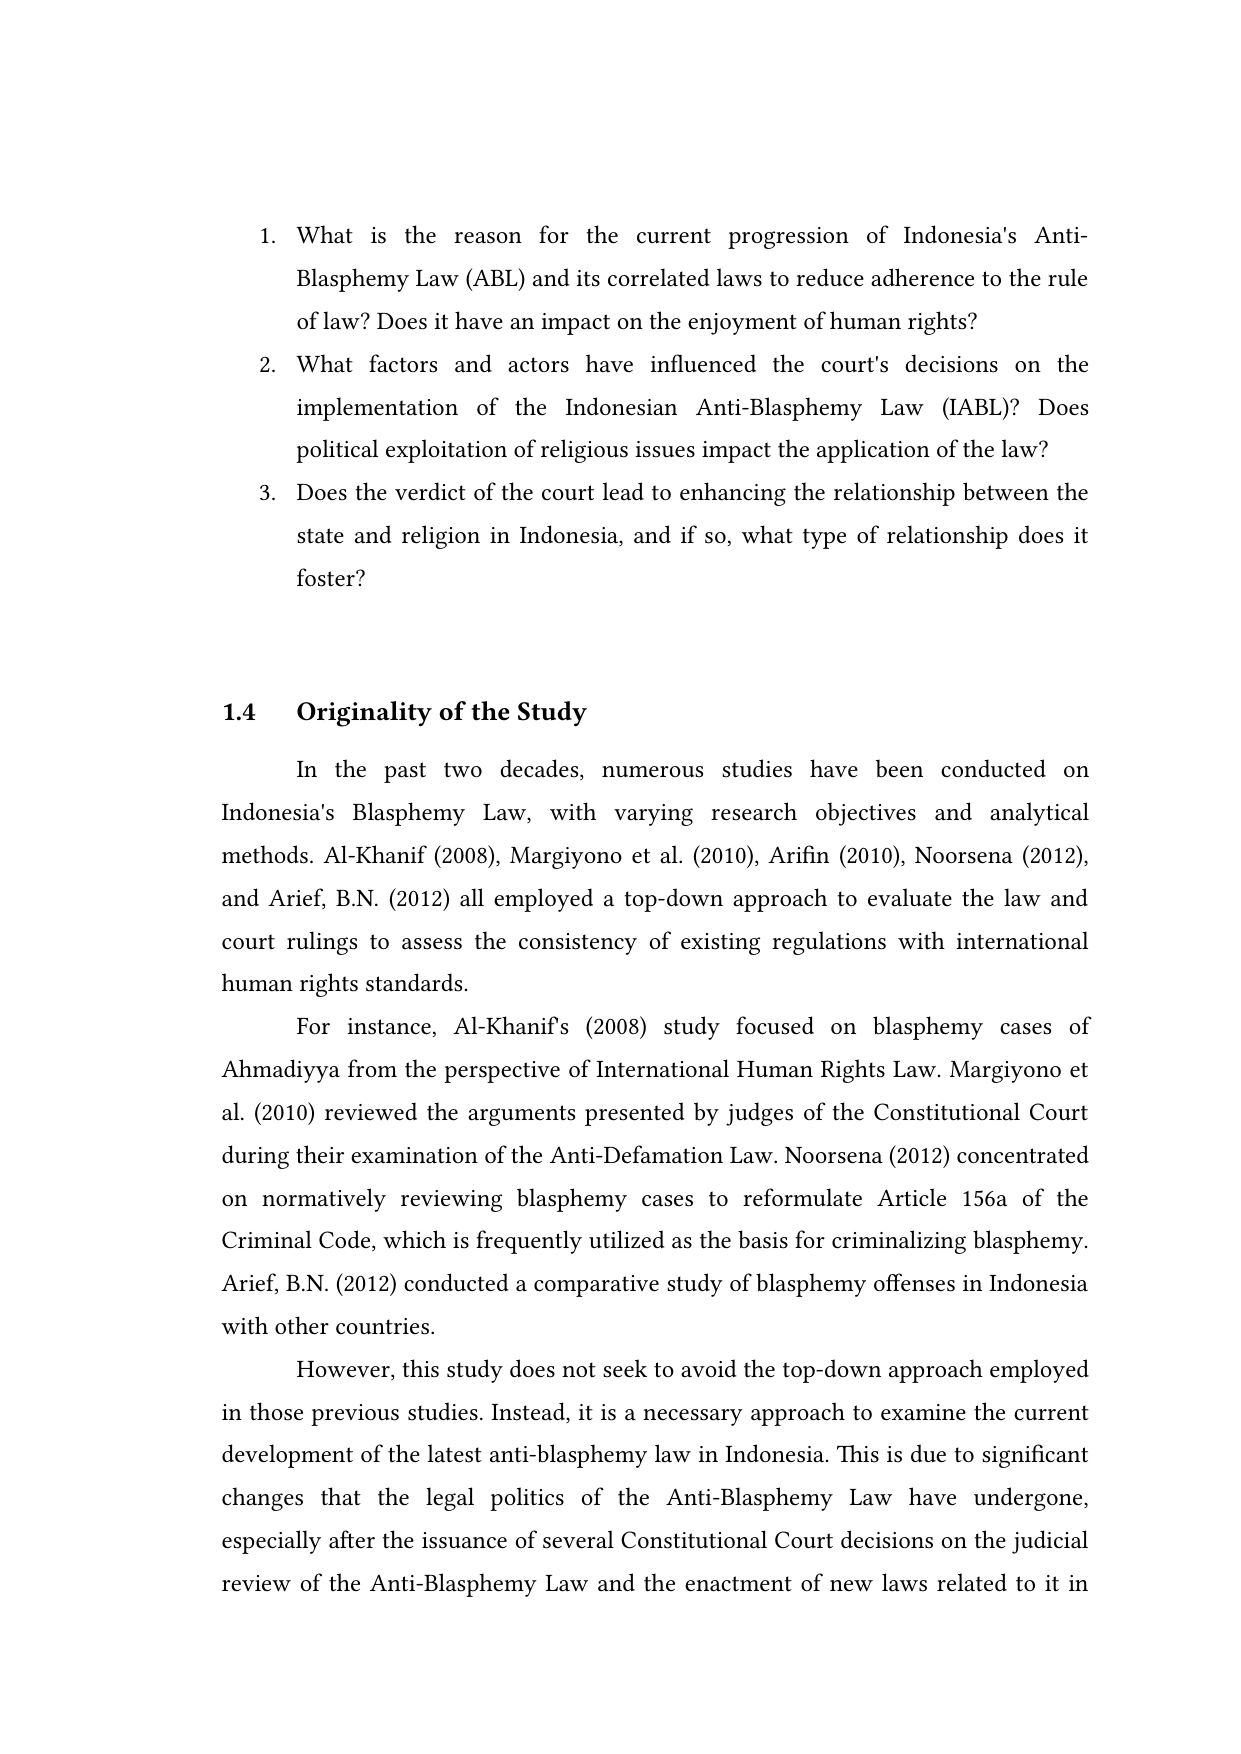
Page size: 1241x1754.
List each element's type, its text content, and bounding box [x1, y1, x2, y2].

text For instance, Al-Khanif's (2008) study focused on blasphemy cases of Ahmadiyya from the perspective of International Human Rights Law. Margiyono et al. (2010) reviewed the arguments presented by judges of the Constitutional Court during their examination of the Anti-Defamation Law. Noorsena (2012) concentrated on normatively reviewing blasphemy cases to reformulate Article 156a of the Criminal Code, which is frequently utilized as the basis for criminalizing blasphemy. Arief, B.N. (2012) conducted a comparative study of blasphemy offenses in Indonesia with other countries. [221, 1012, 1090, 1341]
list What is the reason for the current progression of Indonesia's Anti-Blasphemy Law (ABL) and its correlated laws to reduce adherence to the rule of law? Does it have an impact on the enjoyment of human rights? [259, 221, 1090, 336]
list Does the verdict of the court lead to enhancing the relationship between the state and religion in Indonesia, and if so, what type of relationship does it foster? [259, 478, 1090, 592]
list What factors and actors have influenced the court's decisions on the implementation of the Indonesian Anti-Blasphemy Law (IABL)? Does political exploitation of religious issues impact the application of the law? [259, 350, 1090, 464]
text In the past two decades, numerous studies have been conducted on Indonesia's Blasphemy Law, with varying research objectives and analytical methods. Al-Khanif (2008), Margiyono et al. (2010), Arifin (2010), Noorsena (2012), and Arief, B.N. (2012) all employed a top-down approach to evaluate the law and court rulings to assess the consistency of existing regulations with international human rights standards. [221, 755, 1090, 998]
subtitle Originality of the Study [221, 697, 1090, 727]
